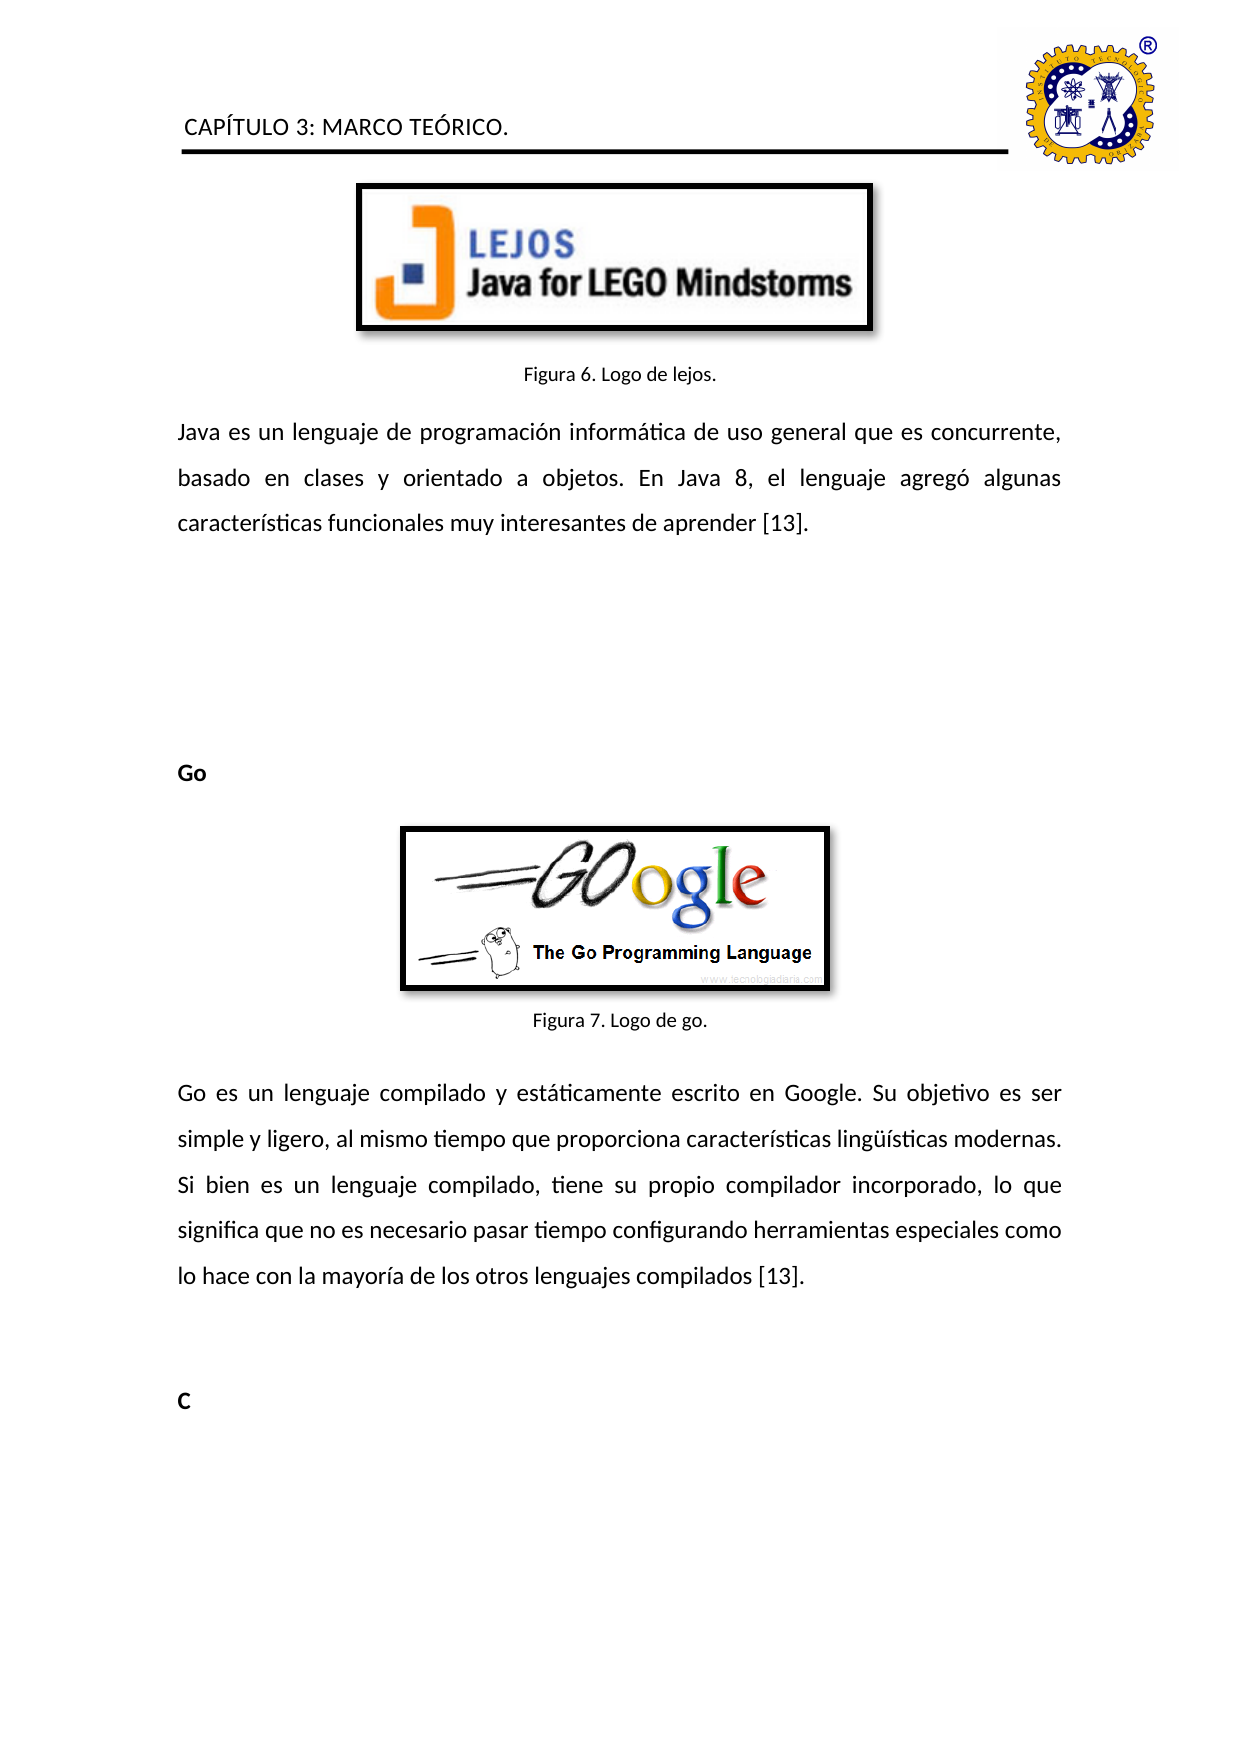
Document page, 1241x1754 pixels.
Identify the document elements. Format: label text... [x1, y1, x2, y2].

picture [406, 832, 824, 985]
text Java es un lenguaje de programación informática de uso general que es concurrente, basado en clases y orientado a objetos. En Java 8, el lenguaje agregó algunas características funcionales muy interesantes de aprender [13]. [177, 416, 1063, 538]
picture [996, 27, 1179, 171]
picture [362, 189, 867, 325]
text C [177, 1385, 1063, 1416]
text Go es un lenguaje compilado y estáticamente escrito en Google. Su objetivo es ser simple y ligero, al mismo tiempo que proporciona características lingüísticas modernas. Si bien es un lenguaje compilado, tiene su propio compilador incorporado, lo que significa que no es necesario pasar tiempo configurando herramientas especiales como lo hace con la mayoría de los otros lenguajes compilados [13]. [177, 1077, 1063, 1291]
text Go [177, 757, 1063, 788]
